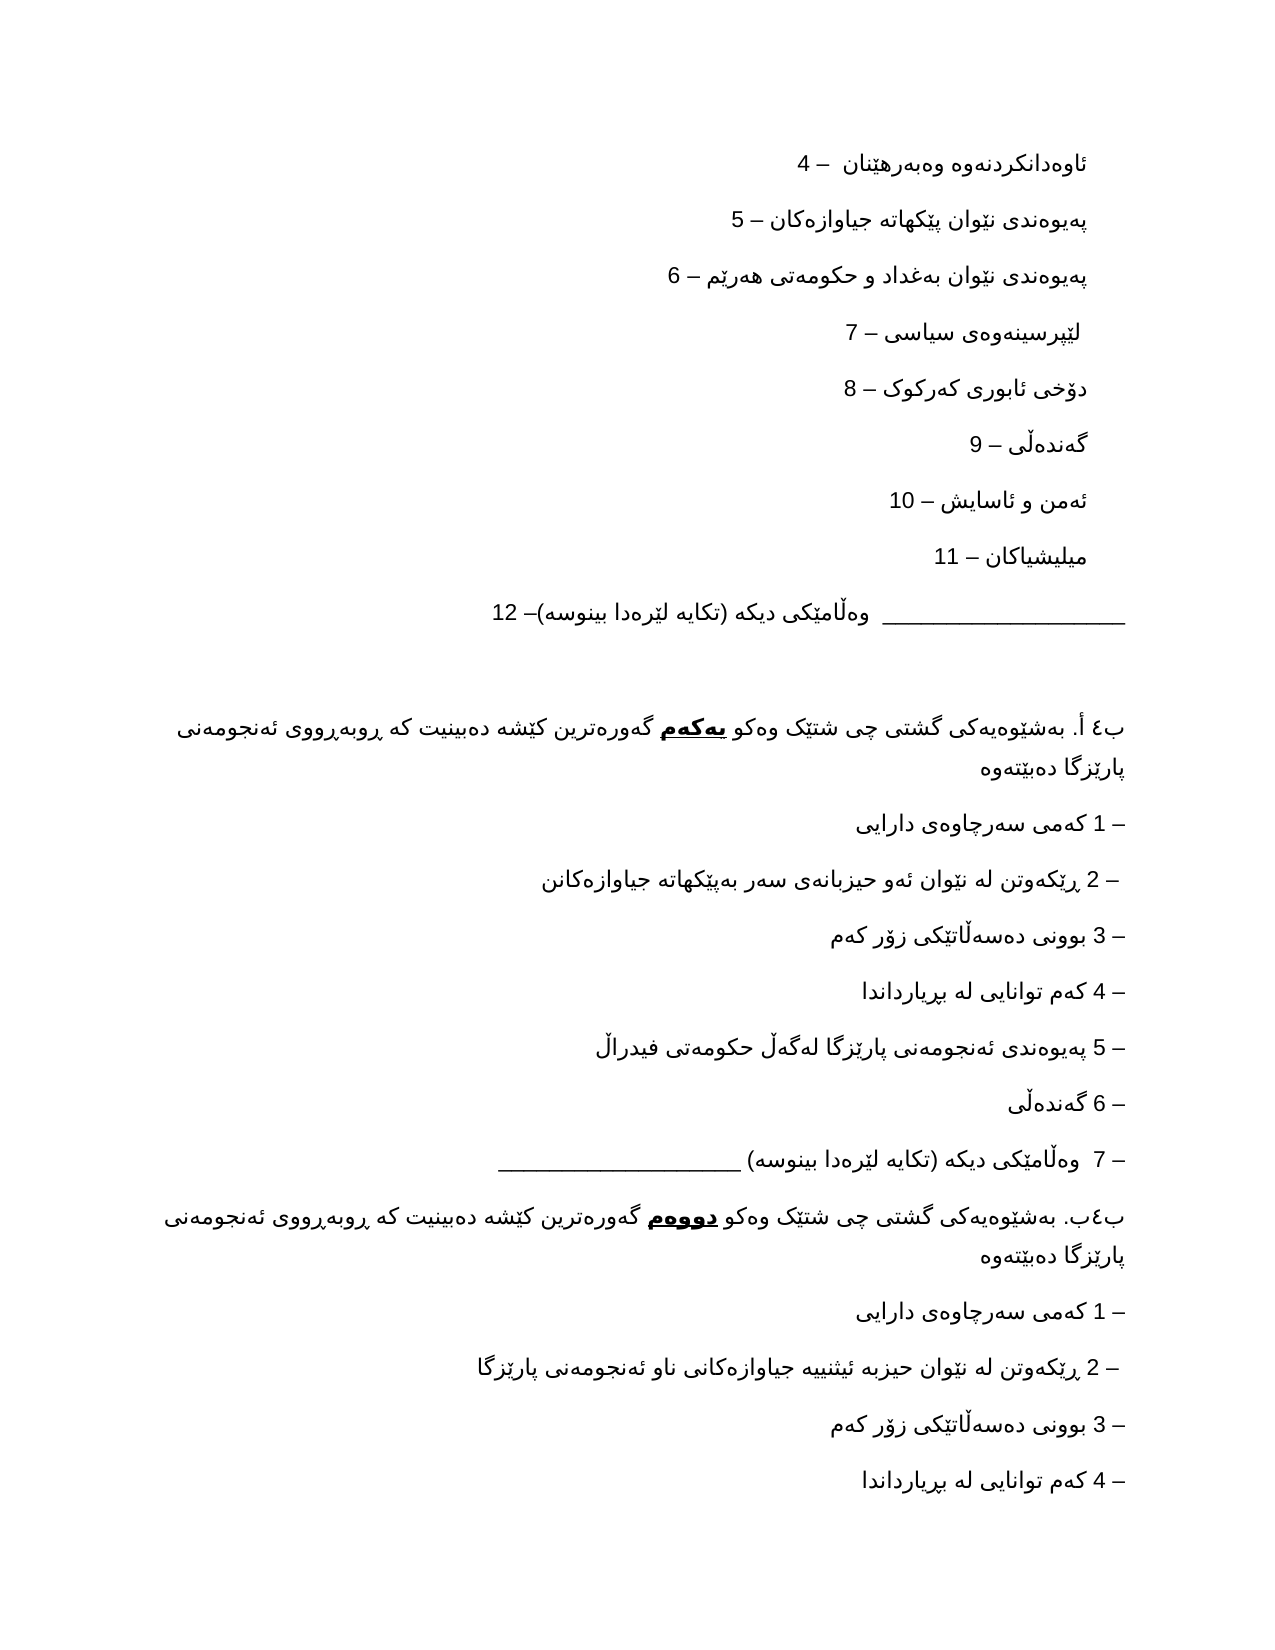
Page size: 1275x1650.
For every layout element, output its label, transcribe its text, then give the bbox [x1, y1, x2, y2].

text پەیوەندی نێوان پێکهاتە جیاوازەکان – 5 [150, 206, 1087, 232]
text گەندەڵی – 9 [150, 431, 1087, 457]
text ئەمن و ئاسایش – 10 [150, 487, 1087, 513]
text دۆخی ئابوری کەرکوک – 8 [150, 374, 1087, 401]
text – 1 کەمی سەرچاوەی دارایی [150, 1298, 1125, 1324]
text میلیشیاکان – 11 [150, 543, 1087, 569]
text – 3 بوونی دەسەڵاتێکی زۆر کەم [150, 1411, 1125, 1437]
text ___________________ وەڵامێکی دیکە (تکایە لێرەدا بینوسە)– 12 [150, 599, 1125, 626]
text – 5 پەیوەندی ئەنجومەنی پارێزگا لەگەڵ حکومەتی فیدراڵ [150, 1034, 1125, 1061]
text – 2 ڕێکەوتن لە نێوان حیزبە ئیثنییە جیاوازەکانی ناو ئەنجومەنی پارێزگا [150, 1354, 1125, 1381]
text – 1 کەمی سەرچاوەی دارایی [150, 809, 1125, 836]
text – 4 کەم توانایی لە بڕیارداندا [150, 1467, 1125, 1493]
text پەیوەندی نێوان بەغداد و حکومەتی هەرێم – 6 [150, 262, 1087, 289]
text – 6 گەندەڵی [150, 1090, 1125, 1117]
text – 2 ڕێکەوتن لە نێوان ئەو حیزبانەی سەر بەپێکهاتە جیاوازەکانن [150, 866, 1125, 892]
text ئاوەدانکردنەوە وەبەرهێنان – 4 [150, 150, 1087, 176]
text – 7 وەڵامێکی دیکە (تکایە لێرەدا بینوسە) ___________________ [150, 1146, 1125, 1173]
text لێپرسینەوەی سیاسی – 7 [150, 318, 1087, 345]
text – 3 بوونی دەسەڵاتێکی زۆر کەم [150, 922, 1125, 948]
text ب٤ب. بەشێوەیەکی گشتی چی شتێک وەکو دووەم گەورەترین کێشە دەبینیت کە ڕوبەڕووی ئەنجومەنی پارێزگا دەبێتەوە [150, 1203, 1125, 1268]
text – 4 کەم توانایی لە بڕیارداندا [150, 978, 1125, 1004]
text ب٤ أ. بەشێوەیەکی گشتی چی شتێک وەکو یەکەم گەورەترین کێشە دەبینیت کە ڕوبەڕووی ئەنجومەنی پارێزگا دەبێتەوە [150, 714, 1125, 780]
